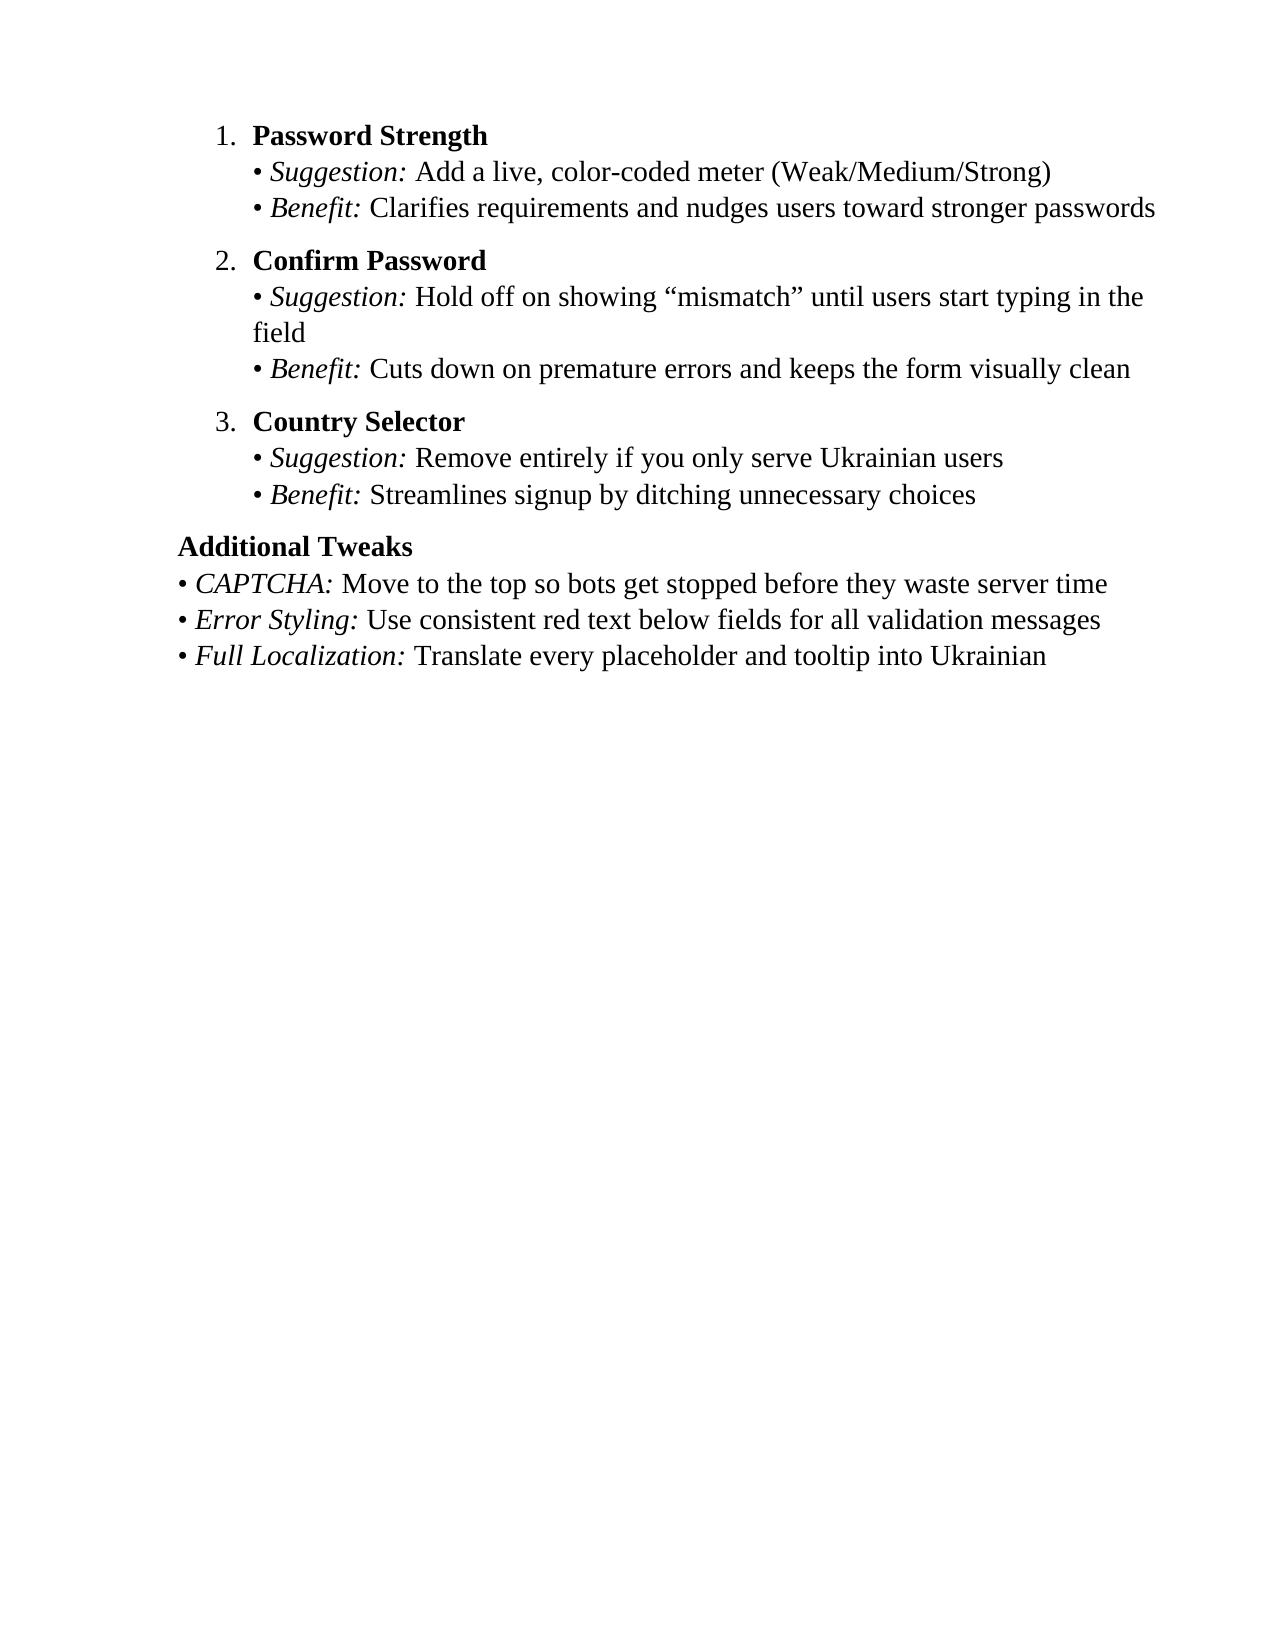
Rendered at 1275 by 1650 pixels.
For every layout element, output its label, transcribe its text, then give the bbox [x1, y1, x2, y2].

list Confirm Password • Suggestion: Hold off on showing “mismatch” until users start typing in the field • Benefit: Cuts down on premature errors and keeps the form visually clean [215, 243, 1186, 385]
text Additional Tweaks • CAPTCHA: Move to the top so bots get stopped before they waste server time • Error Styling: Use consistent red text below fields for all validation messages • Full Localization: Translate every placeholder and tooltip into Ukrainian [177, 529, 1186, 672]
list Country Selector • Suggestion: Remove entirely if you only serve Ukrainian users • Benefit: Streamlines signup by ditching unnecessary choices [215, 404, 1186, 510]
list Password Strength • Suggestion: Add a live, color-coded meter (Weak/Medium/Strong) • Benefit: Clarifies requirements and nudges users toward stronger passwords [215, 118, 1186, 224]
